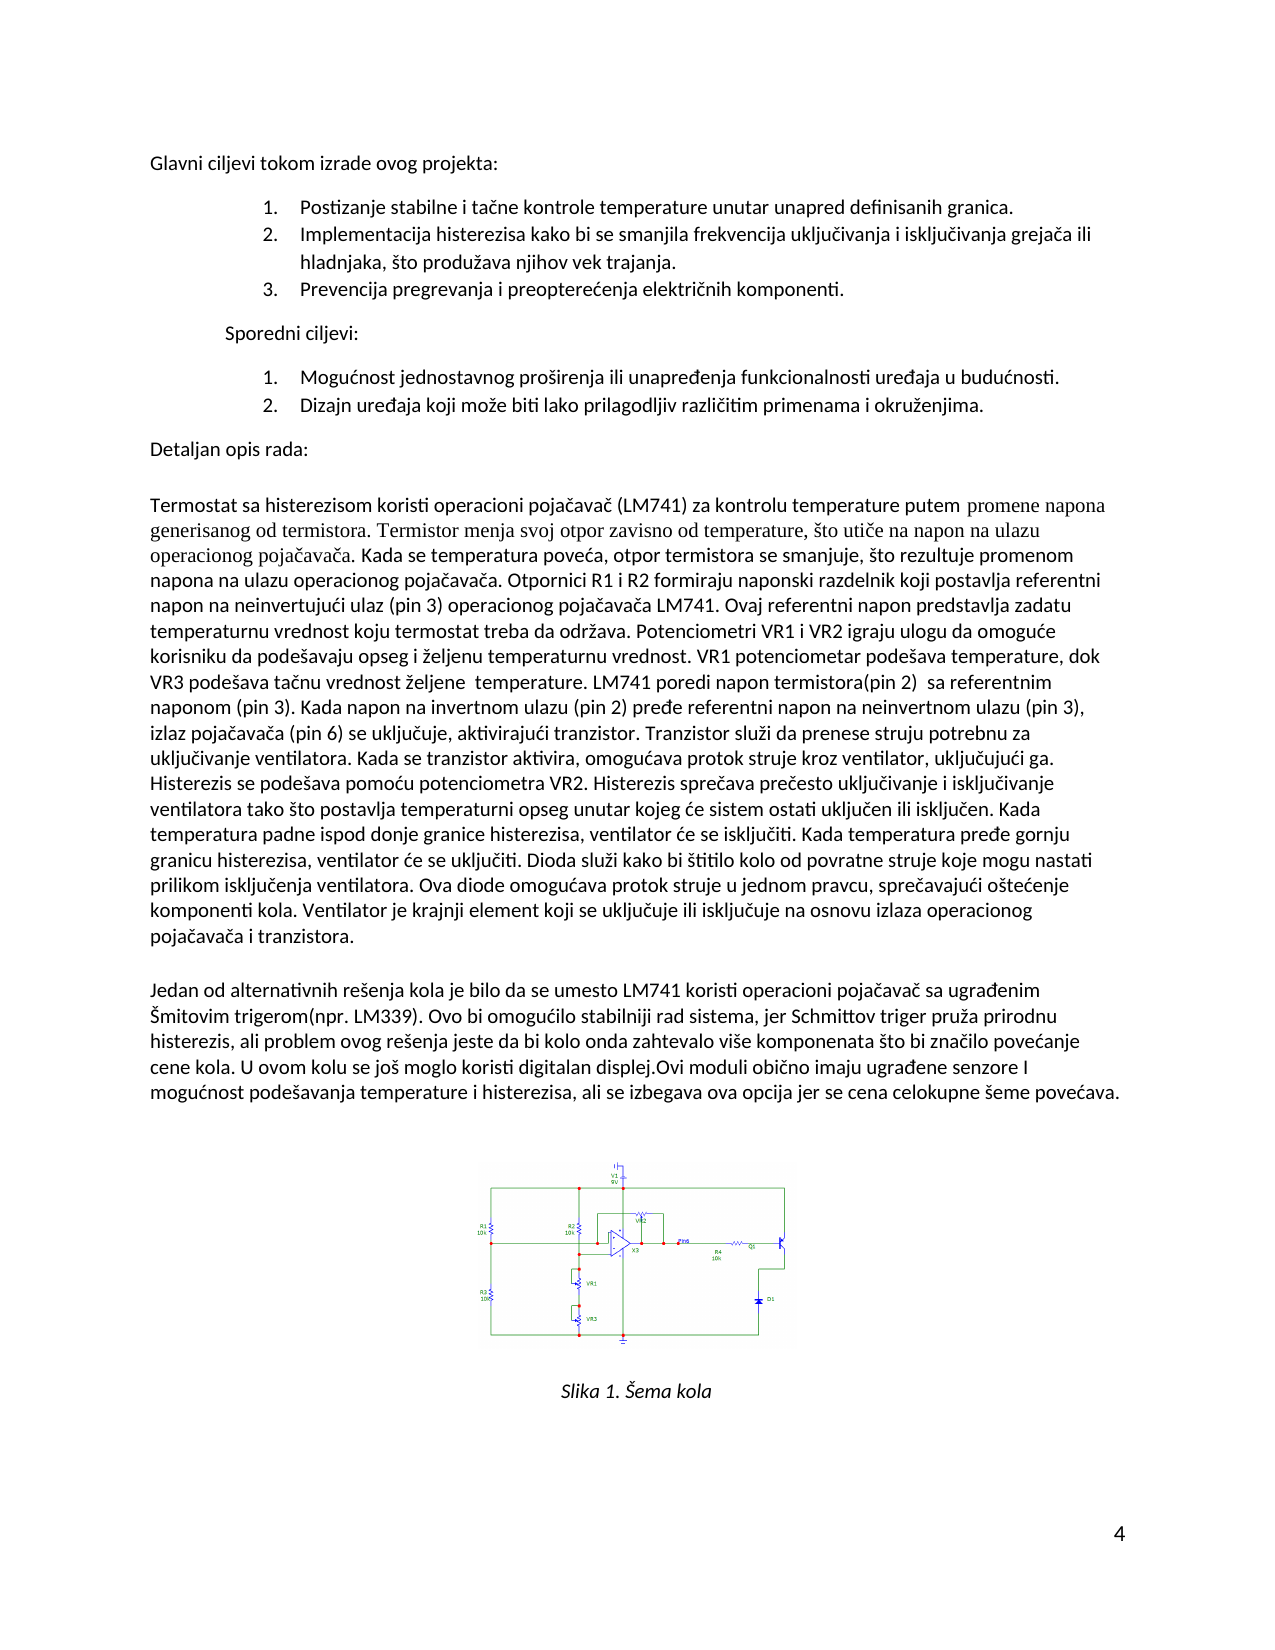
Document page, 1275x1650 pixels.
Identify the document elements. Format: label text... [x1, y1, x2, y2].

text Termostat sa histerezisom koristi operacioni pojačavač (LM741) za kontrolu temperature putem promene napona generisanog od termistora. Termistor menja svoj otpor zavisno od temperature, što utiče na napon na ulazu operacionog pojačavača. Kada se temperatura poveća, otpor termistora se smanjuje, što rezultuje promenom napona na ulazu operacionog pojačavača. Otpornici R1 i R2 formiraju naponski razdelnik koji postavlja referentni napon na neinvertujući ulaz (pin 3) operacionog pojačavača LM741. Ovaj referentni napon predstavlja zadatu temperaturnu vrednost koju termostat treba da održava. Potenciometri VR1 i VR2 igraju ulogu da omoguće korisniku da podešavaju opseg i željenu temperaturnu vrednost. VR1 potenciometar podešava temperature, dok VR3 podešava tačnu vrednost željene temperature. LM741 poredi napon termistora(pin 2) sa referentnim naponom (pin 3). Kada napon na invertnom ulazu (pin 2) pređe referentni napon na neinvertnom ulazu (pin 3), izlaz pojačavača (pin 6) se uključuje, aktivirajući tranzistor. Tranzistor služi da prenese struju potrebnu za uključivanje ventilatora. Kada se tranzistor aktivira, omogućava protok struje kroz ventilator, uključujući ga. Histerezis se podešava pomoću potenciometra VR2. Histerezis sprečava prečesto uključivanje i isključivanje ventilatora tako što postavlja temperaturni opseg unutar kojeg će sistem ostati uključen ili isključen. Kada temperatura padne ispod donje granice histerezisa, ventilator će se isključiti. Kada temperatura pređe gornju granicu histerezisa, ventilator će se uključiti. Dioda služi kako bi štitilo kolo od povratne struje koje mogu nastati prilikom isključenja ventilatora. Ova diode omogućava protok struje u jednom pravcu, sprečavajući oštećenje komponenti kola. Ventilator je krajnji element koji se uključuje ili isključuje na osnovu izlaza operacionog pojačavača i tranzistora. [150, 492, 1125, 948]
list Postizanje stabilne i tačne kontrole temperature unutar unapred definisanih granica. [262, 194, 1125, 219]
list Dizajn uređaja koji može biti lako prilagodljiv različitim primenama i okruženjima. [262, 392, 1125, 417]
text Detaljan opis rada: [150, 436, 1125, 461]
list Mogućnost jednostavnog proširenja ili unapređenja funkcionalnosti uređaja u budućnosti. [262, 364, 1125, 390]
text Slika 1. Šema kola [150, 1378, 1125, 1403]
picture [477, 1162, 798, 1349]
list Prevencija pregrevanja i preopterećenja električnih komponenti. [262, 276, 1125, 302]
text Glavni ciljevi tokom izrade ovog projekta: [150, 150, 1125, 175]
text Sporedni ciljevi: [150, 320, 1125, 346]
text Jedan od alternativnih rešenja kola je bilo da se umesto LM741 koristi operacioni pojačavač sa ugrađenim Šmitovim trigerom(npr. LM339). Ovo bi omogućilo stabilniji rad sistema, jer Schmittov triger pruža prirodnu histerezis, ali problem ovog rešenja jeste da bi kolo onda zahtevalo više komponenata što bi značilo povećanje cene kola. U ovom kolu se još moglo koristi digitalan displej.Ovi moduli obično imaju ugrađene senzore I mogućnost podešavanja temperature i histerezisa, ali se izbegava ova opcija jer se cena celokupne šeme povećava. [150, 978, 1125, 1133]
list Implementacija histerezisa kako bi se smanjila frekvencija uključivanja i isključivanja grejača ili hladnjaka, što produžava njihov vek trajanja. [262, 221, 1125, 274]
